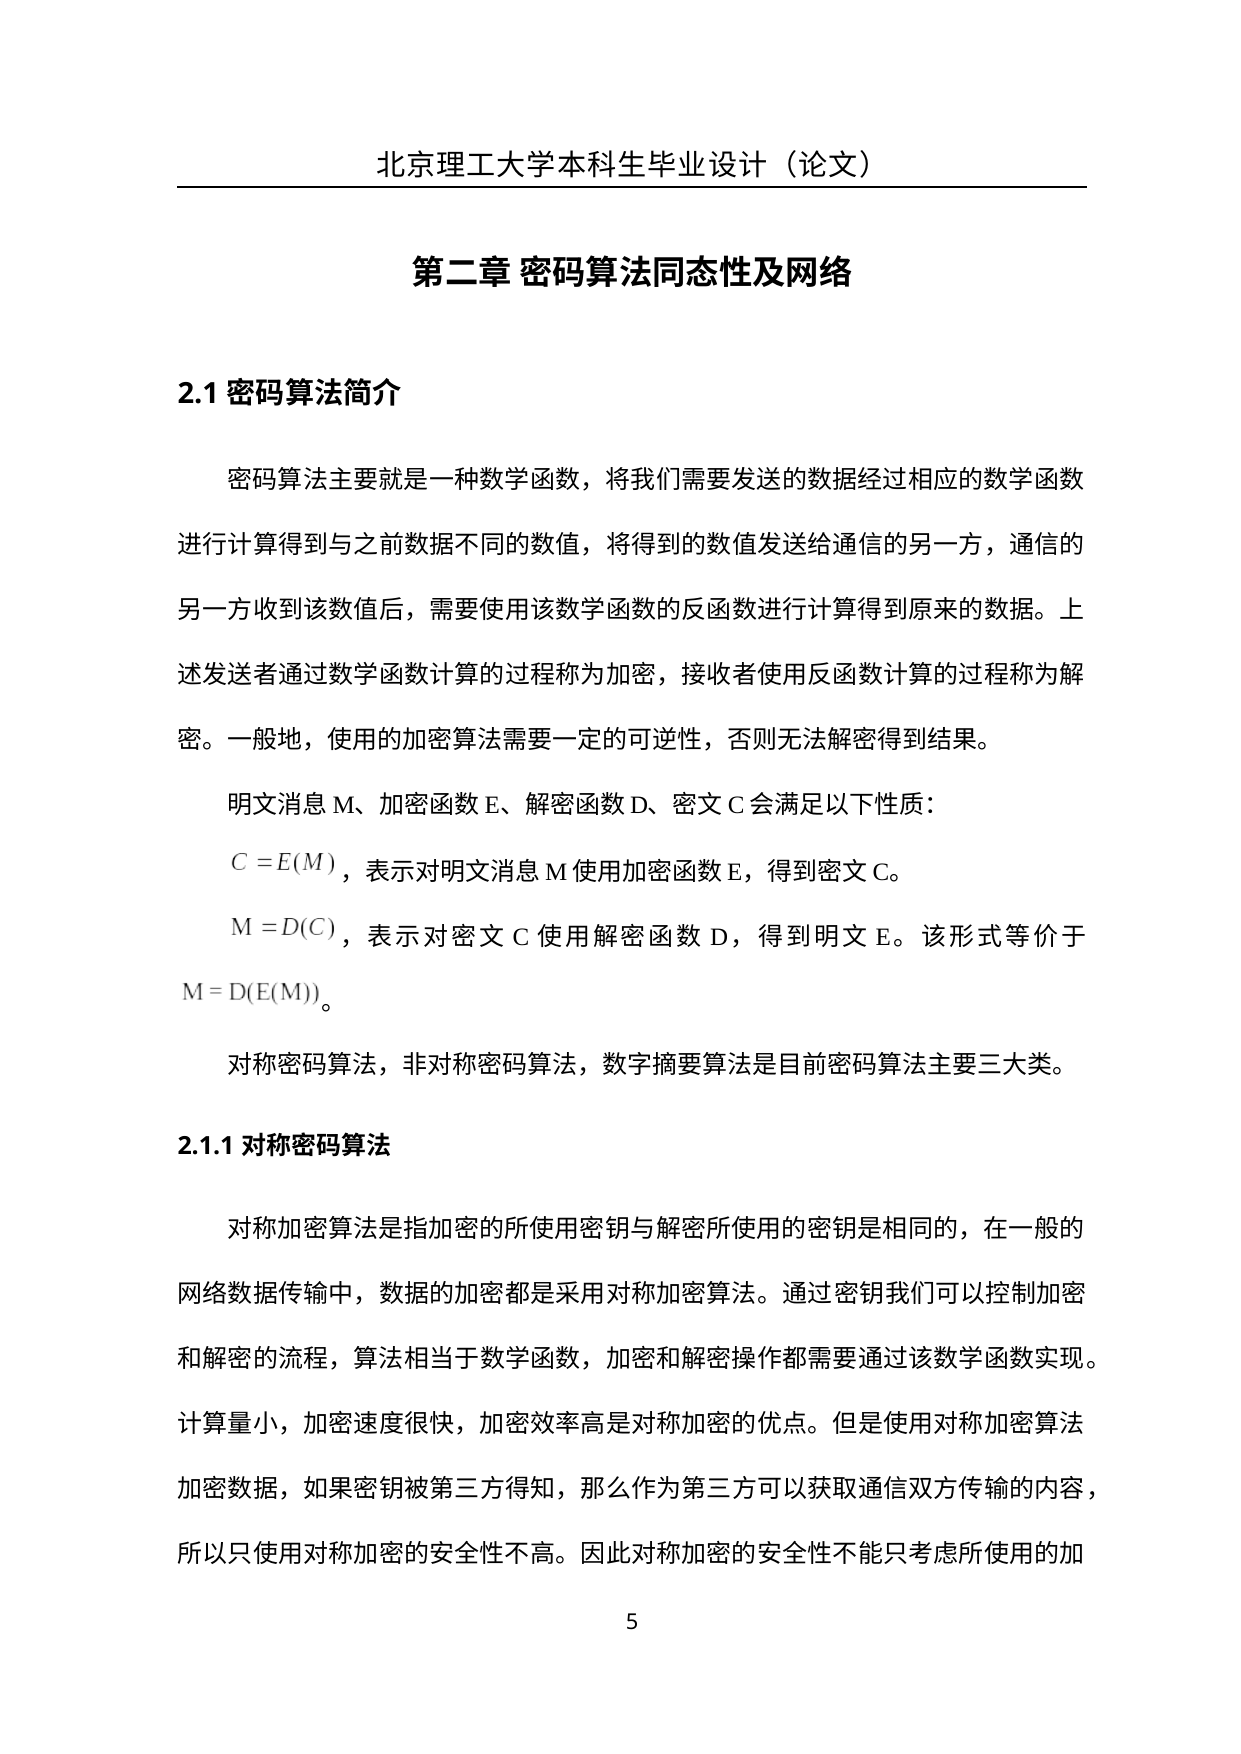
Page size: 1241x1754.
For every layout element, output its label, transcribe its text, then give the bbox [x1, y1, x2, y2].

text ，表示对密文C使用解密函数D，得到明文E。该形式等价于。 [177, 900, 1087, 1030]
text 对称密码算法，非对称密码算法，数字摘要算法是目前密码算法主要三大类。 [177, 1030, 1087, 1095]
text ，表示对明文消息M使用加密函数E，得到密文C。 [177, 835, 1087, 900]
text 密码算法主要就是一种数学函数，将我们需要发送的数据经过相应的数学函数进行计算得到与之前数据不同的数值，将得到的数值发送给通信的另一方，通信的另一方收到该数值后，需要使用该数学函数的反函数进行计算得到原来的数据。上述发送者通过数学函数计算的过程称为加密，接收者使用反函数计算的过程称为解密。一般地，使用的加密算法需要一定的可逆性，否则无法解密得到结果。 [177, 445, 1087, 770]
list 2.1 密码算法简介 [177, 359, 1087, 424]
text 明文消息M、加密函数E、解密函数D、密文C会满足以下性质： [177, 770, 1087, 835]
subtitle 第二章 密码算法同态性及网络 [177, 237, 1087, 302]
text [177, 1194, 1087, 1584]
text 2.1.1 对称密码算法 [177, 1111, 1087, 1176]
